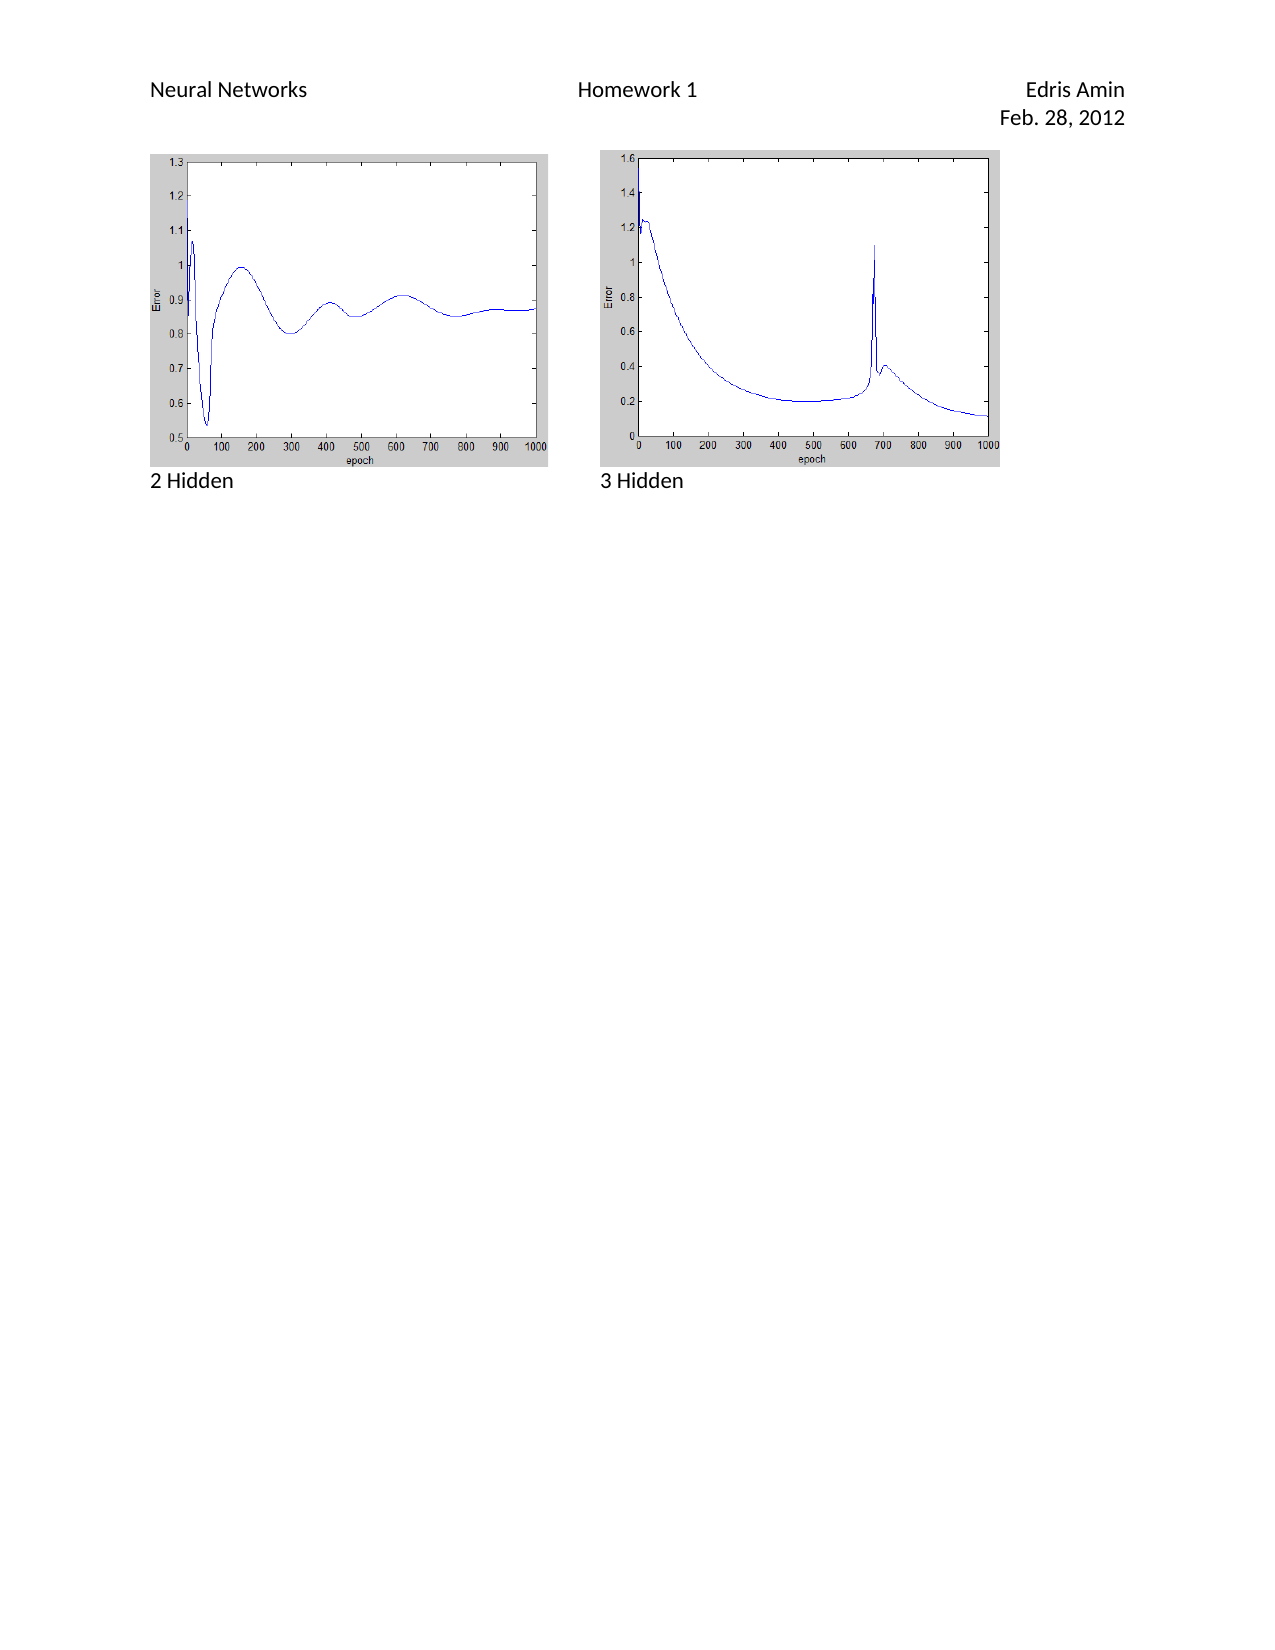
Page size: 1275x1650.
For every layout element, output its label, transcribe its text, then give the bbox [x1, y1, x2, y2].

text 2 Hidden 3 Hidden [150, 466, 1125, 494]
picture [150, 154, 549, 467]
picture [600, 150, 1000, 467]
